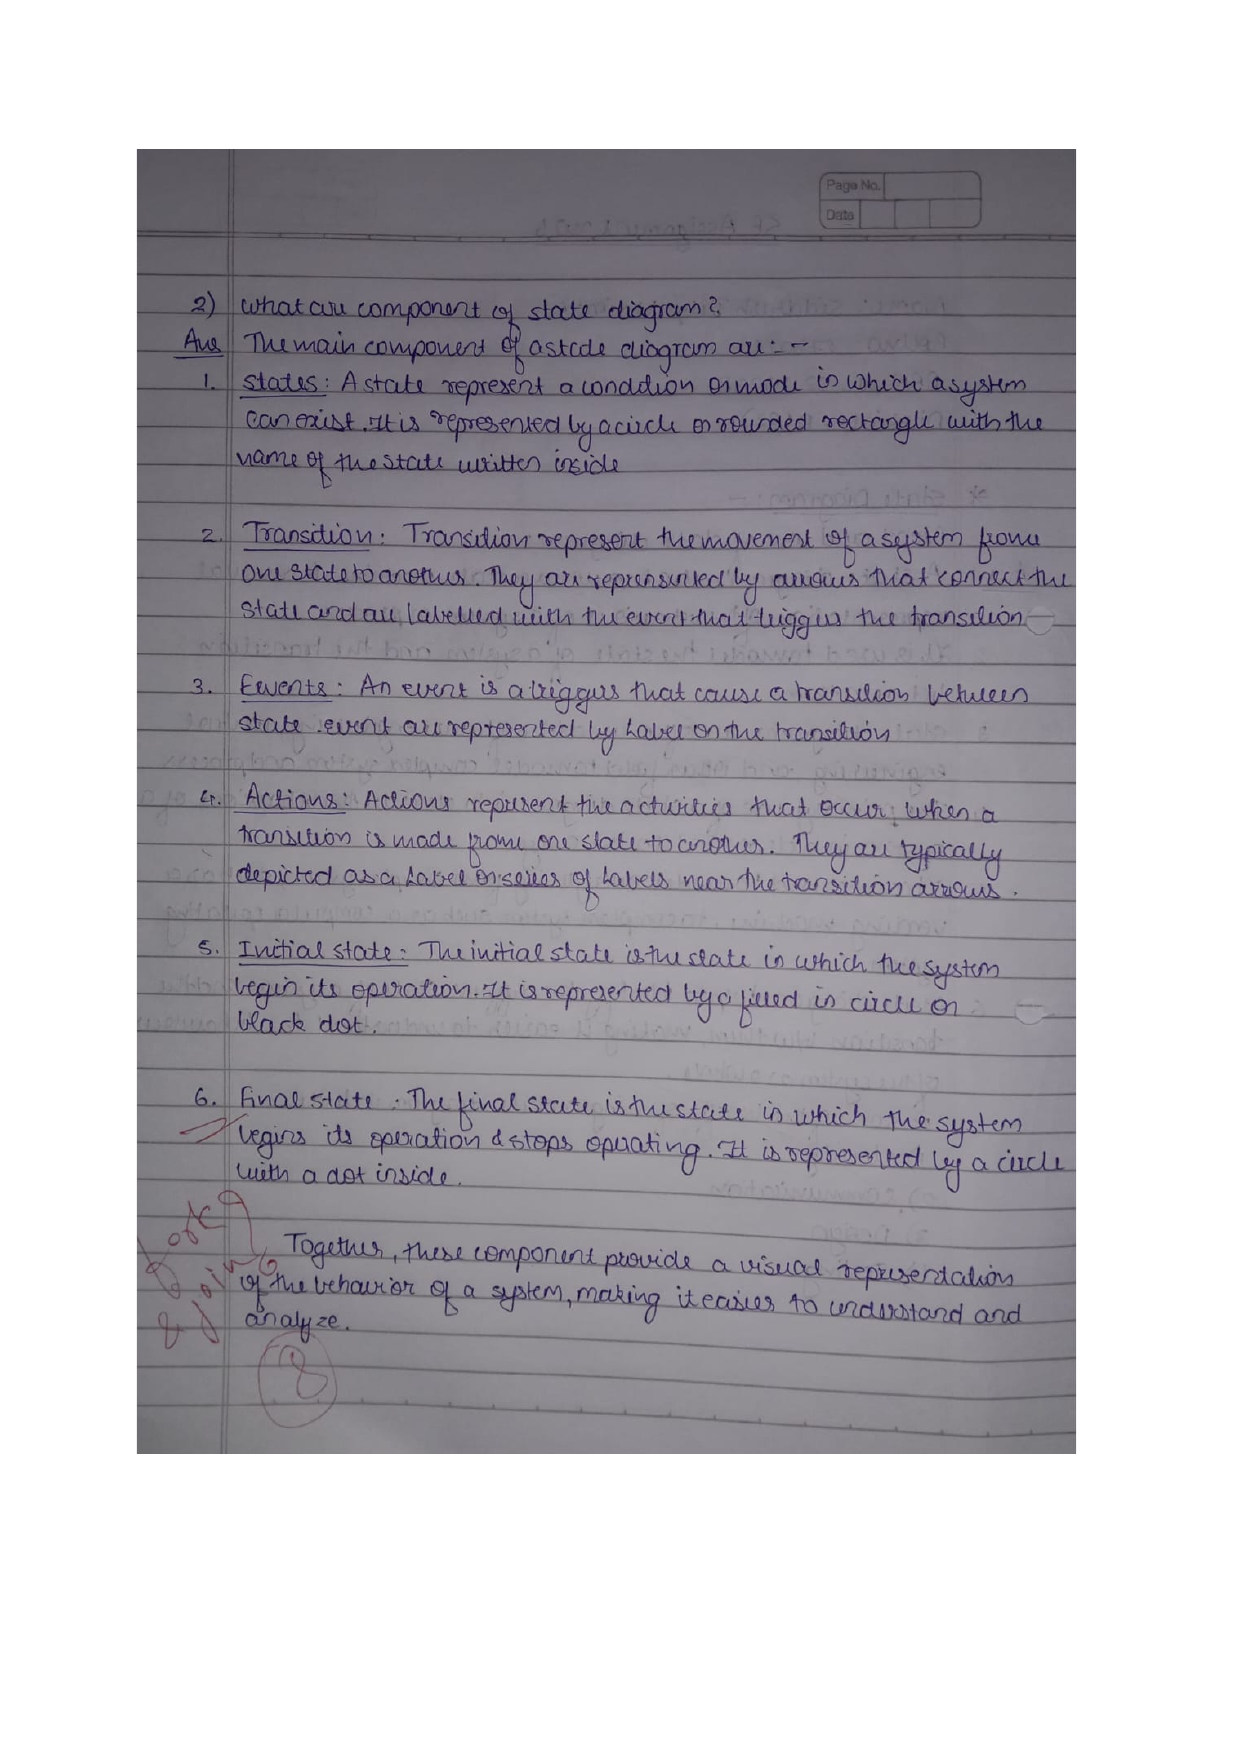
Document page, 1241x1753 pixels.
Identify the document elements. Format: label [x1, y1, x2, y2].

picture [136, 149, 1077, 1454]
